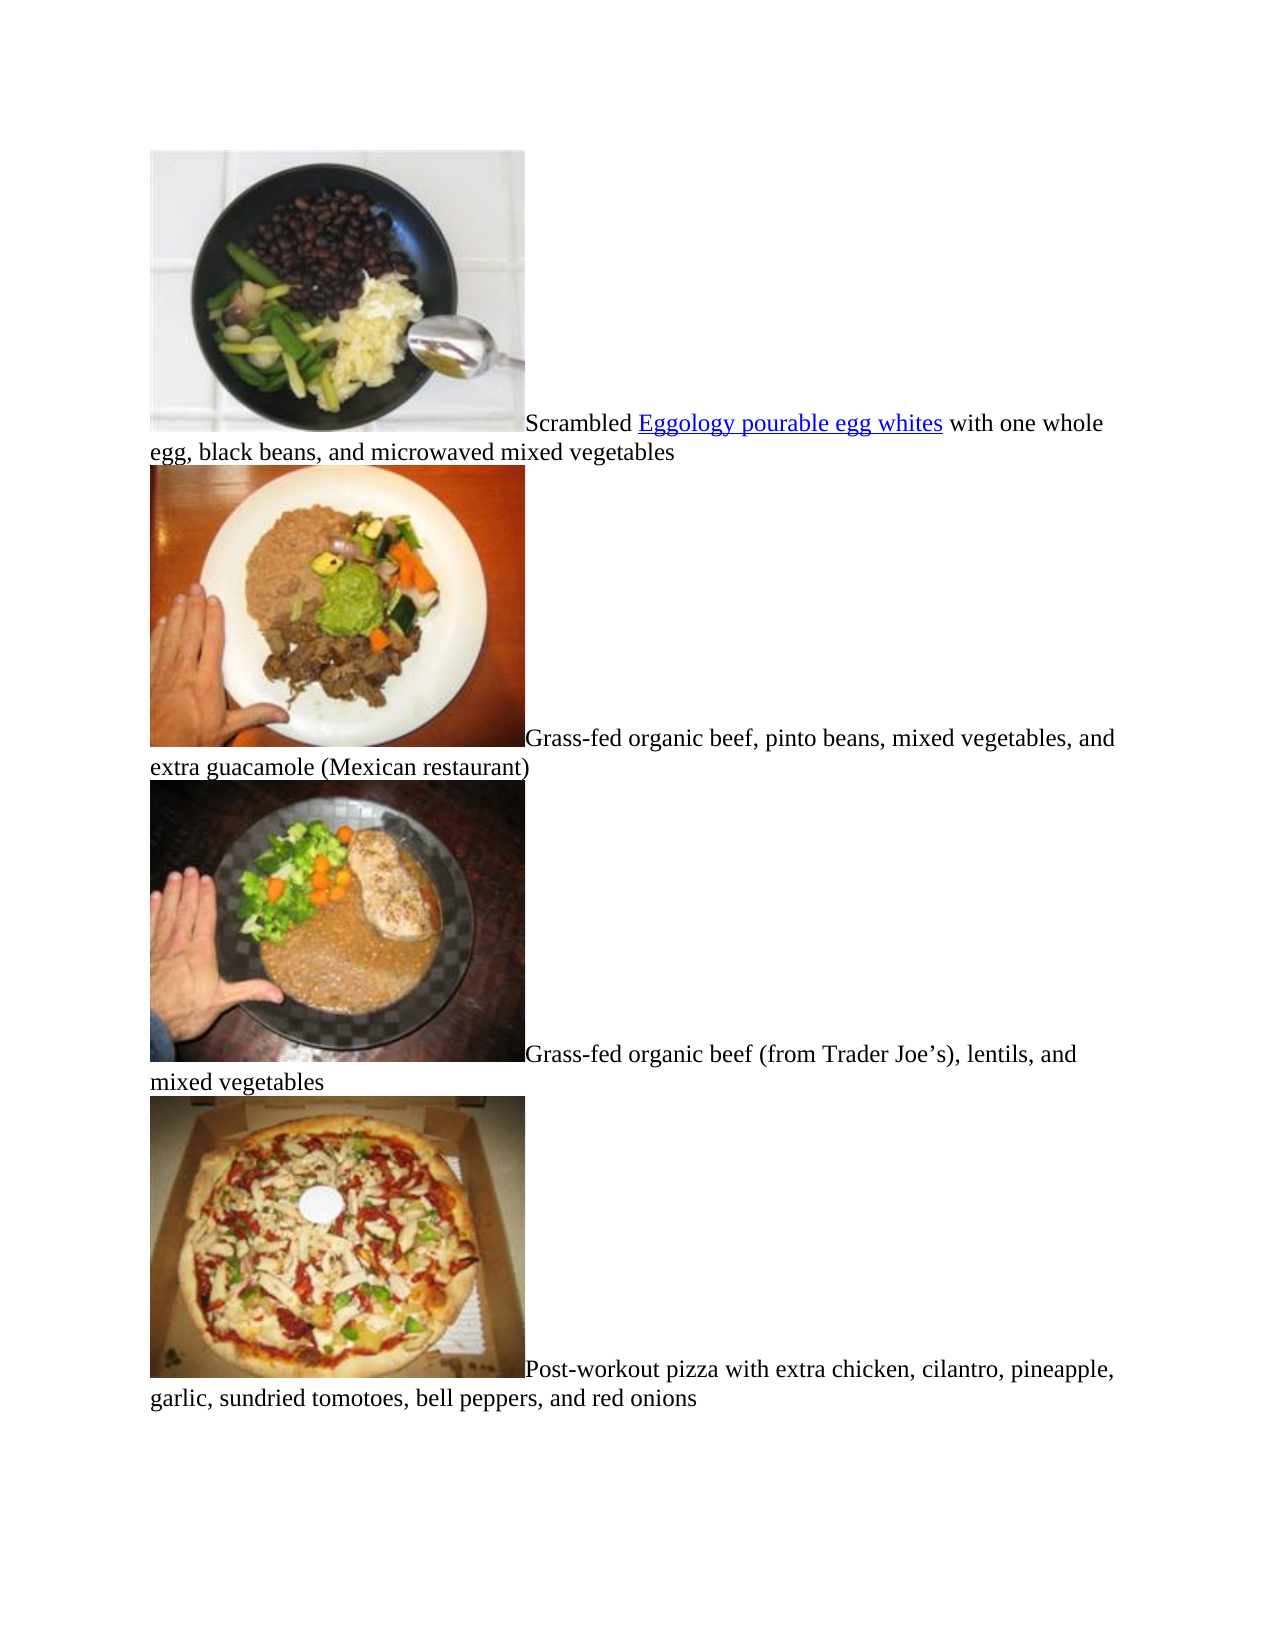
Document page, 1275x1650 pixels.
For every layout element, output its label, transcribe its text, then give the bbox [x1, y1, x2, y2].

picture [150, 780, 525, 1062]
picture [150, 150, 525, 432]
picture [150, 1096, 525, 1378]
picture [150, 465, 525, 747]
